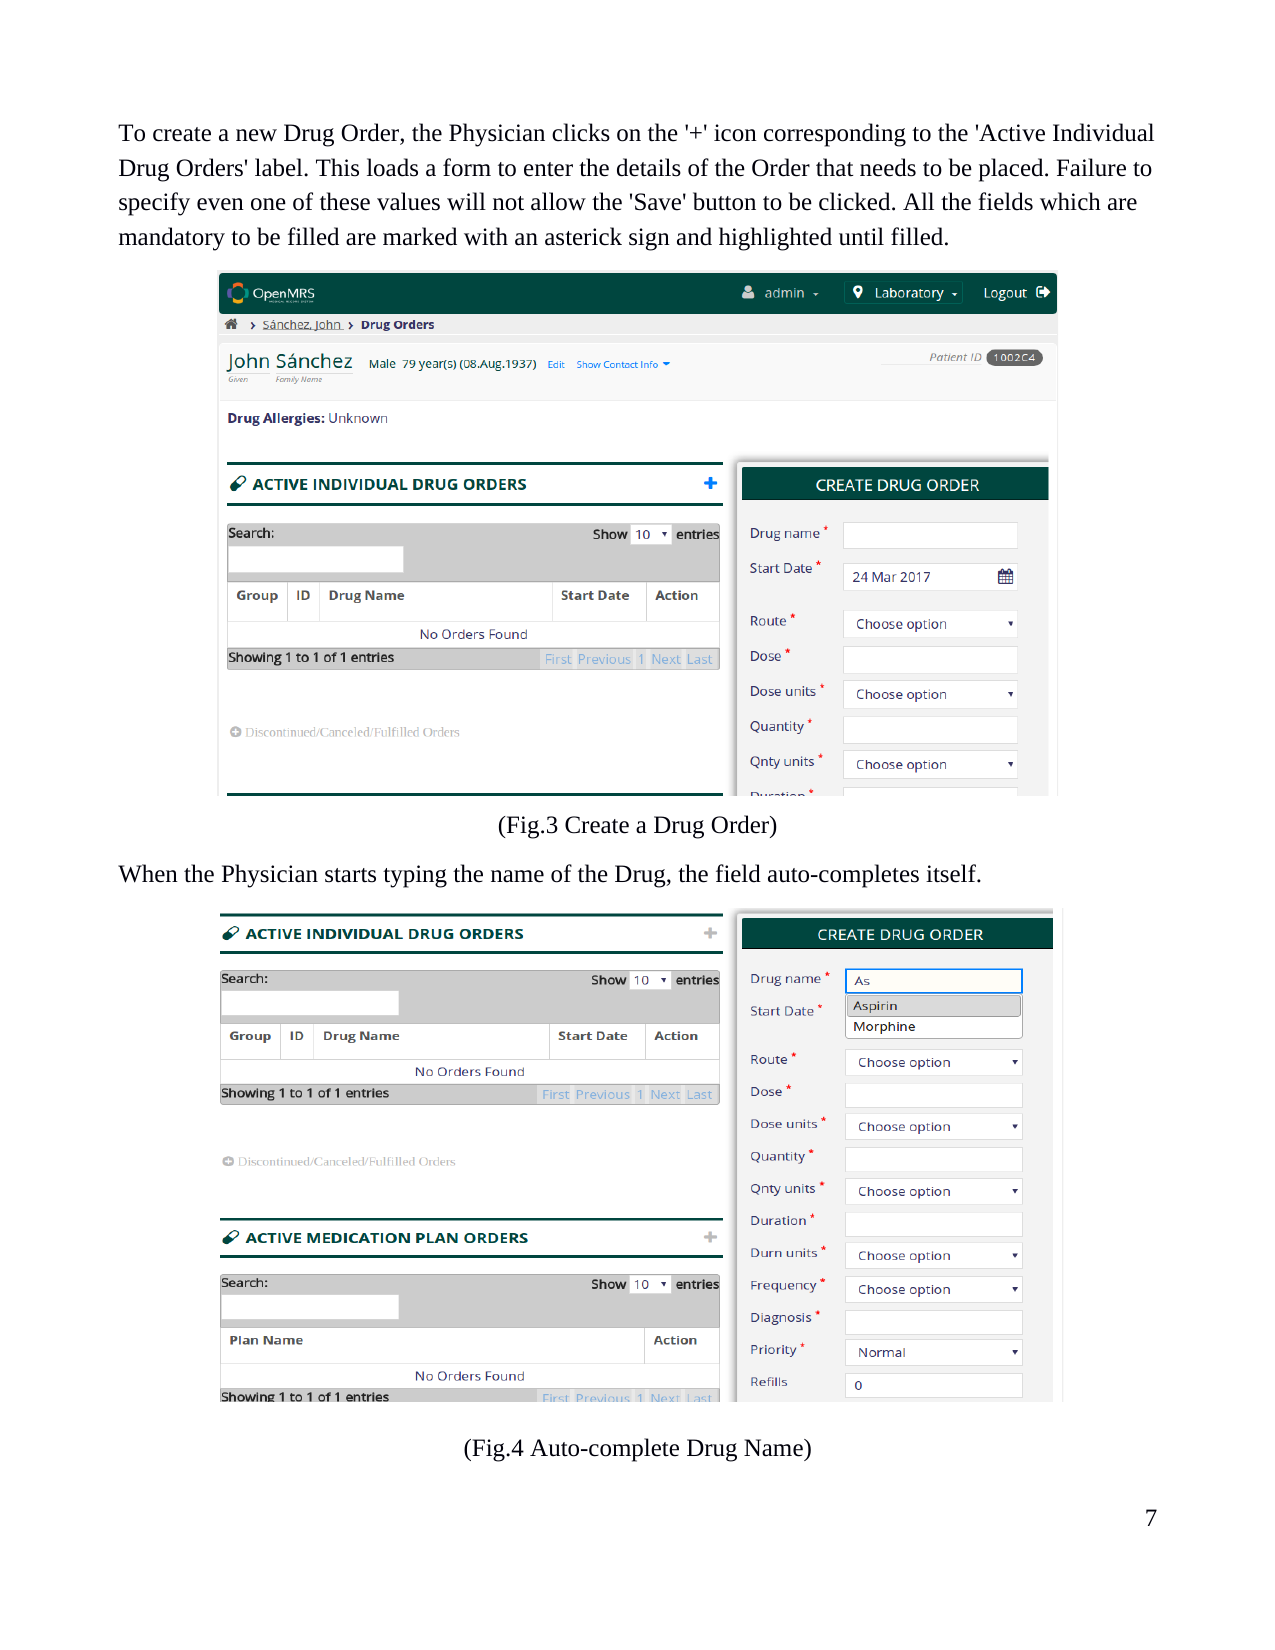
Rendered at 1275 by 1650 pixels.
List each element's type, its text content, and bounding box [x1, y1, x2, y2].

text To create a new Drug Order, the Physician clicks on the '+' icon corresponding to the 'Active Individual Drug Orders' label. This loads a form to enter the details of the Order that needs to be placed. Failure to specify even one of these values will not allow the 'Save' button to be clicked. All the fields which are mandatory to be filled are marked with an asterick sign and highlighted until filled. [118, 118, 1157, 250]
picture [211, 908, 1064, 1402]
picture [217, 270, 1059, 796]
text When the Physician starts typing the name of the Drug, the field auto-completes itself. [118, 859, 1157, 888]
text (Fig.3 Create a Drug Order) [118, 810, 1157, 839]
text (Fig.4 Auto-complete Drug Name) [118, 1433, 1157, 1462]
